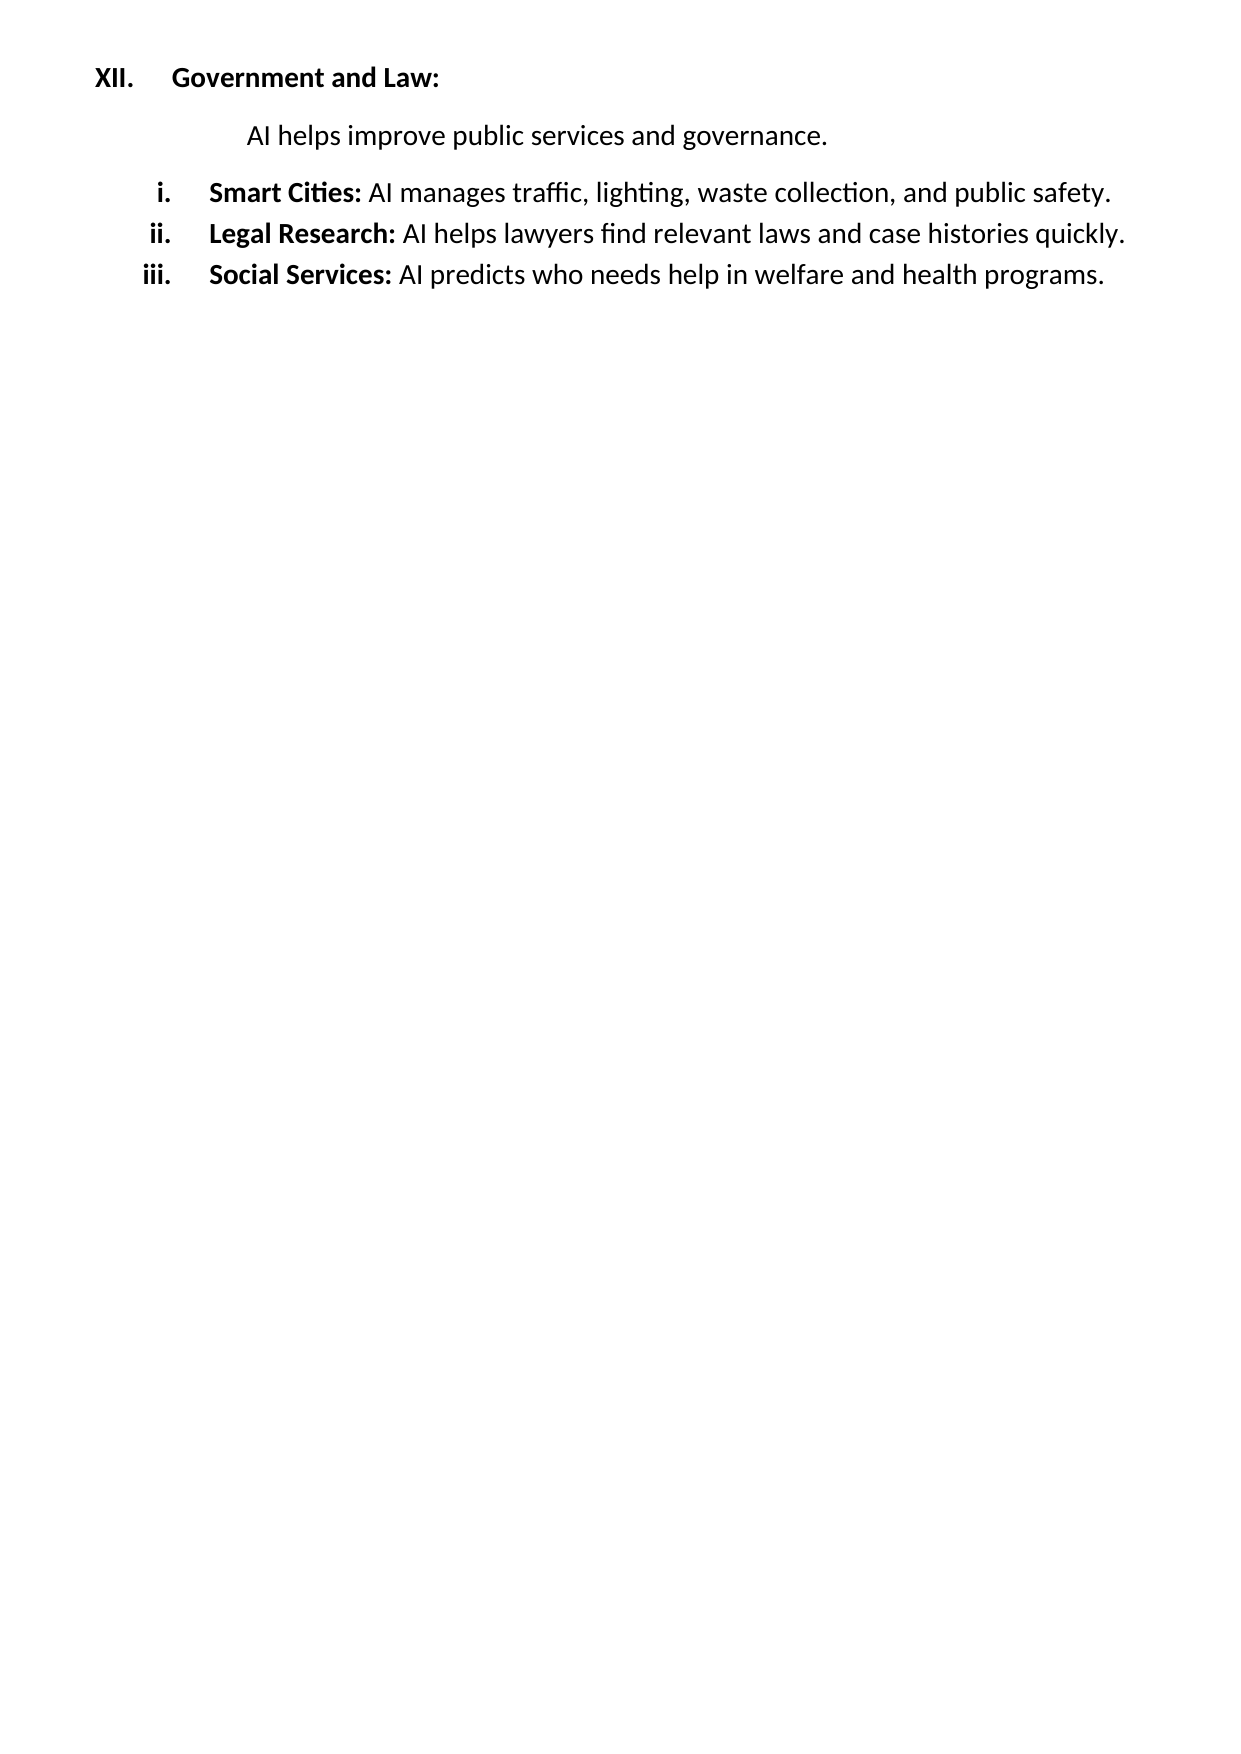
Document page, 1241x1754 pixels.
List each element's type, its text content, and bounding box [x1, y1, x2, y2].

list Smart Cities: AI manages traffic, lighting, waste collection, and public safety. [172, 174, 1181, 210]
text AI helps improve public services and governance. [172, 117, 1181, 152]
list Social Services: AI predicts who needs help in welfare and health programs. [172, 256, 1181, 292]
list Government and Law: [134, 59, 1181, 95]
list Legal Research: AI helps lawyers find relevant laws and case histories quickly. [172, 215, 1181, 251]
